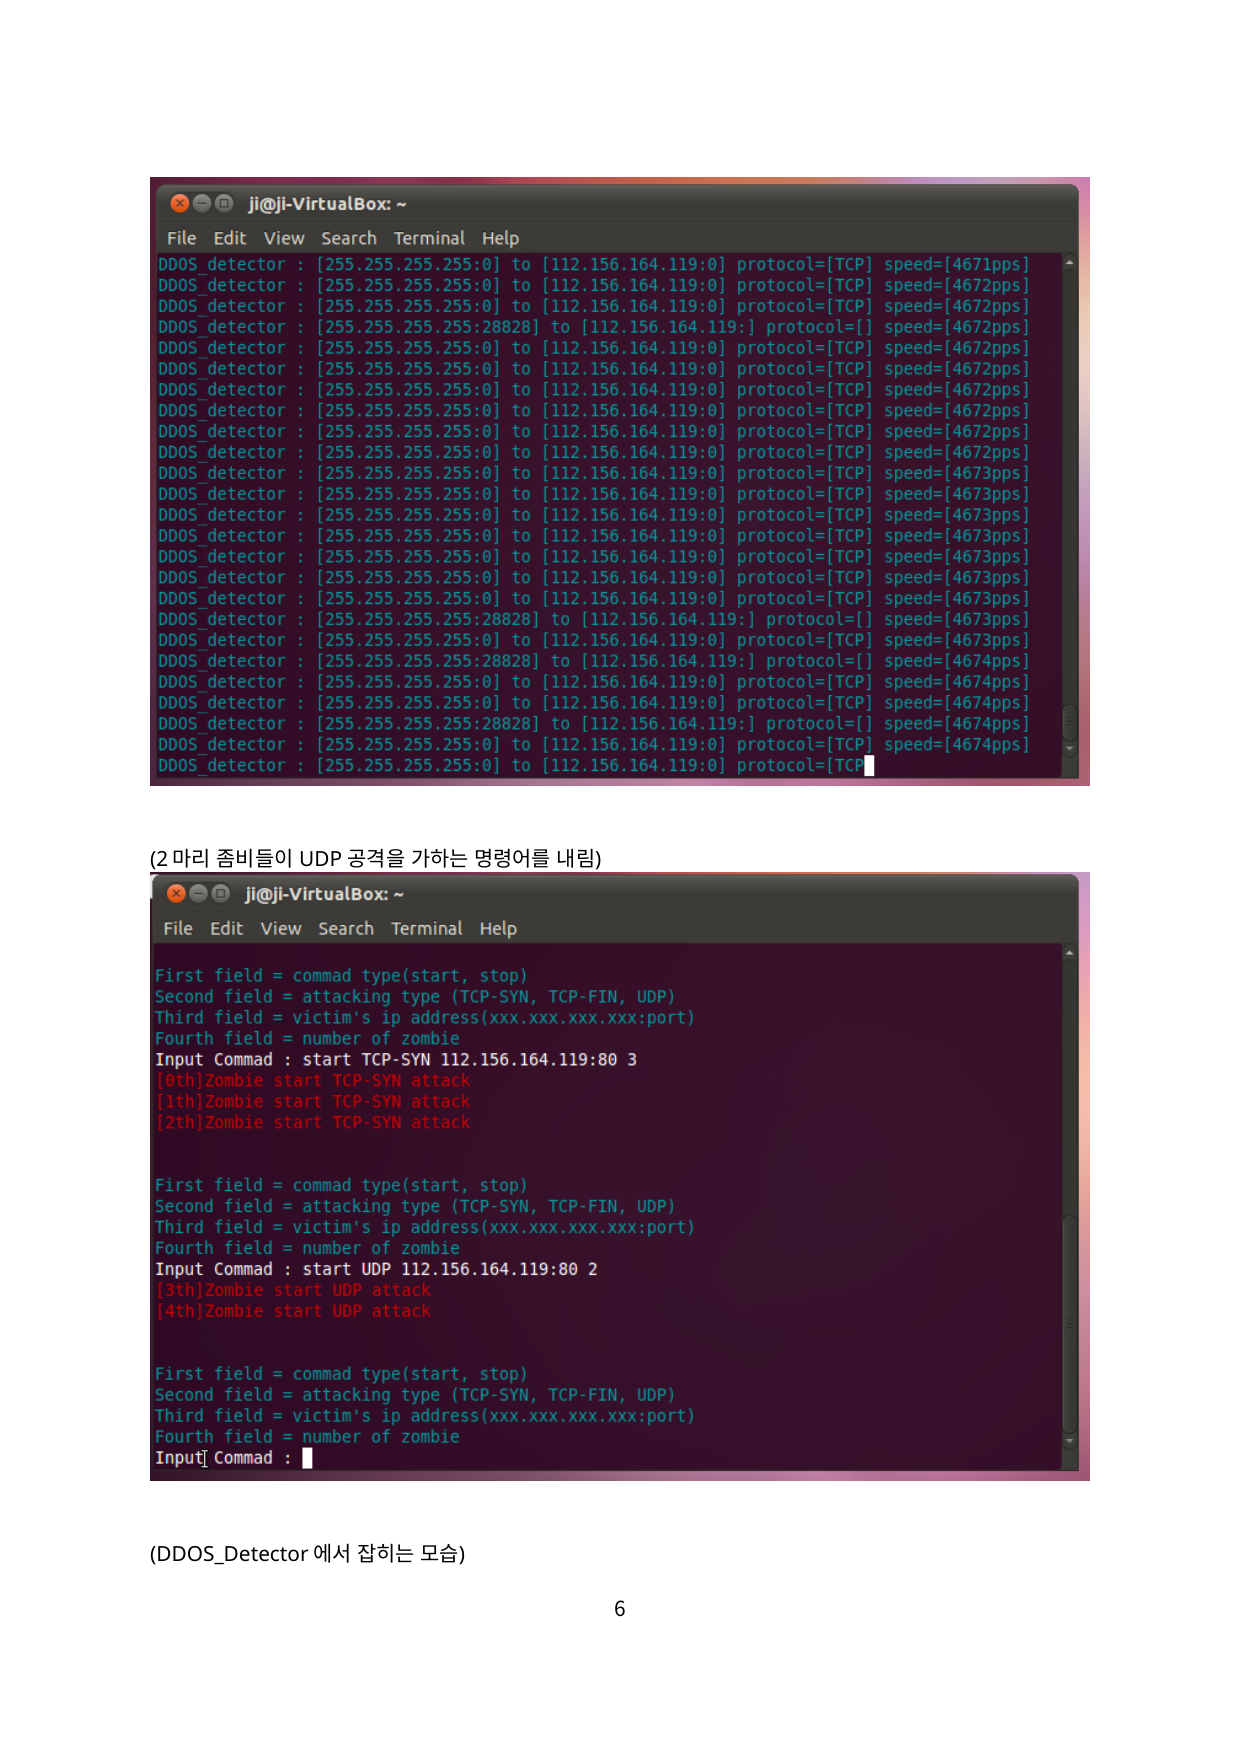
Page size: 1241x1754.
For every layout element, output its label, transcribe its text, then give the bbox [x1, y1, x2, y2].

picture [150, 177, 1090, 786]
text (DDOS_Detector에서 잡히는 모습) [150, 1537, 1090, 1567]
picture [150, 872, 1090, 1481]
text (2마리 좀비들이 UDP 공격을 가하는 명령어를 내림) [150, 842, 1090, 872]
